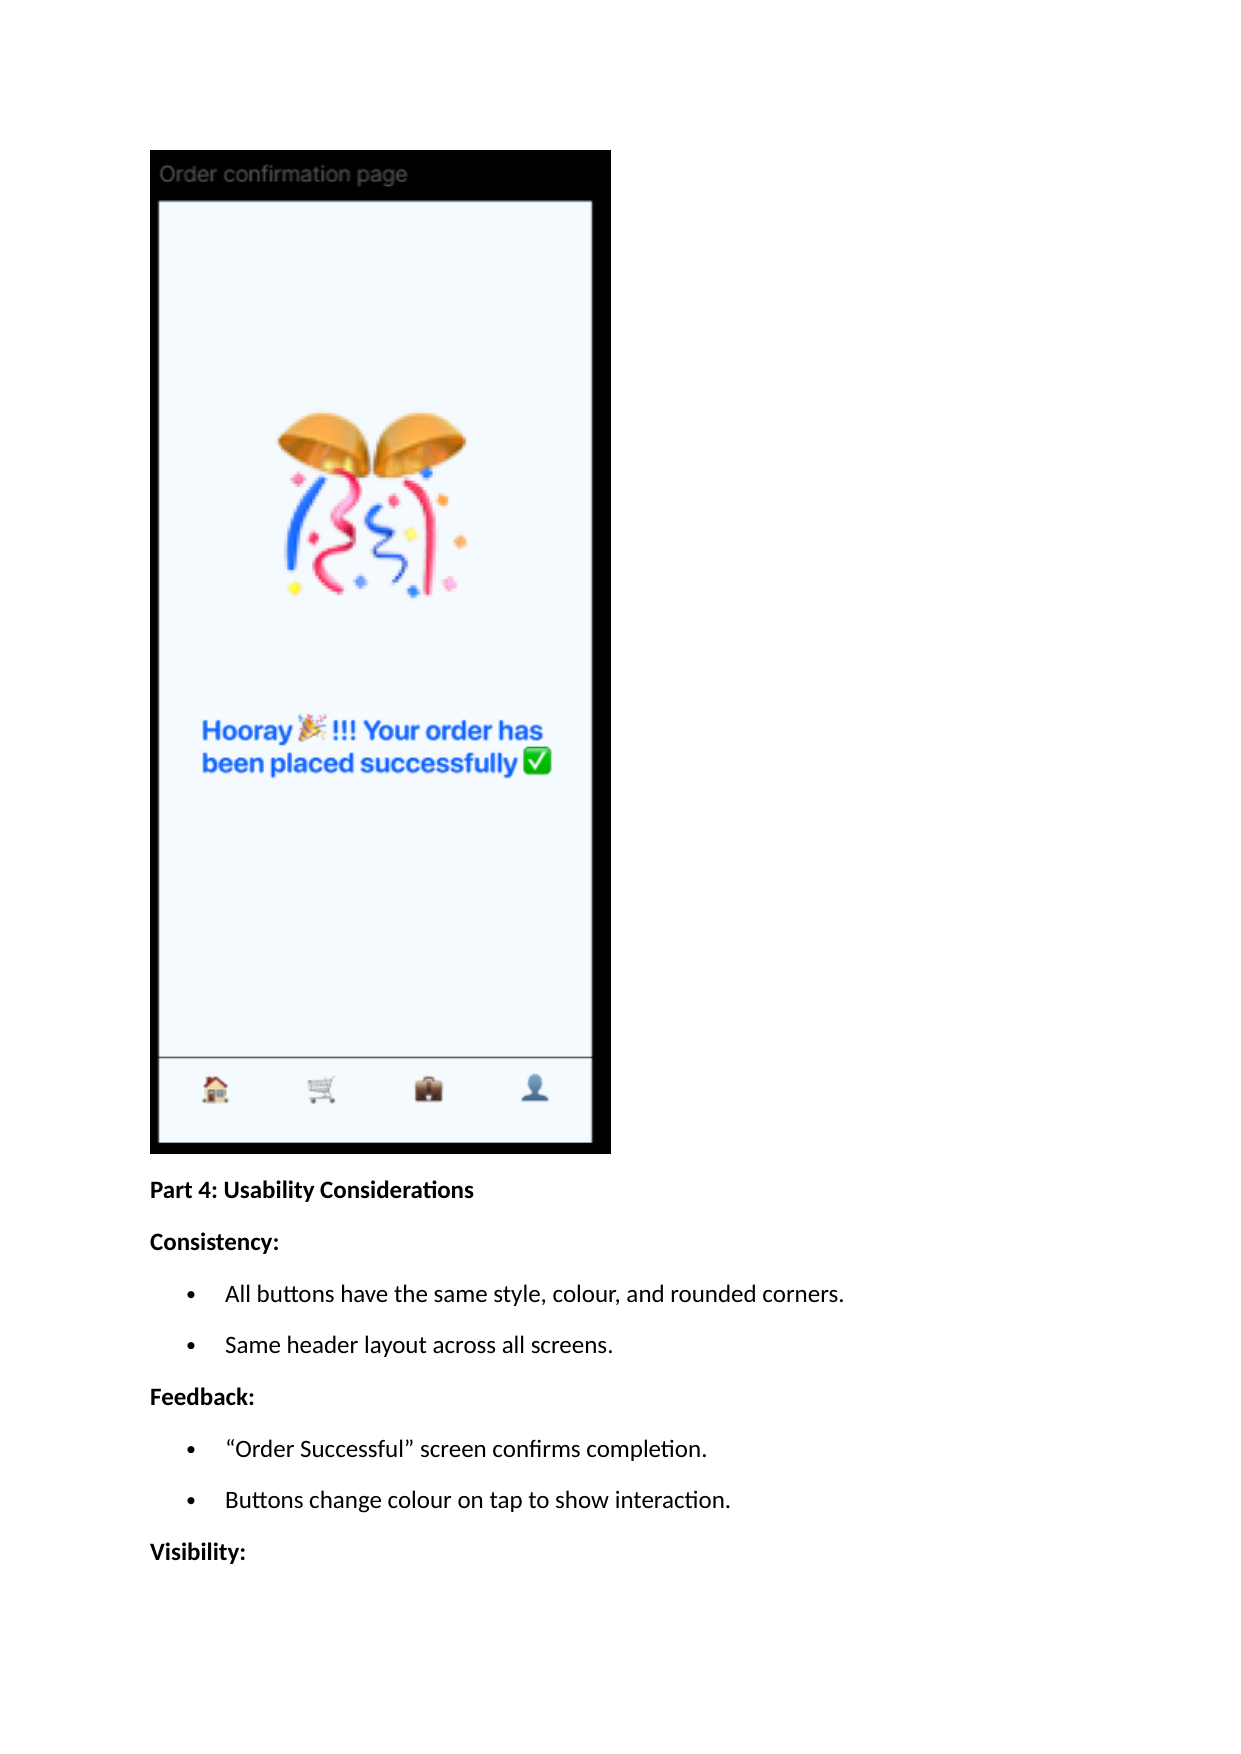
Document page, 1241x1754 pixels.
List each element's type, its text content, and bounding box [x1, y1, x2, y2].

list All buttons have the same style, colour, and rounded corners. [187, 1278, 1090, 1308]
text Visibility: [150, 1536, 1090, 1567]
picture [150, 150, 611, 1154]
list Same header layout across all screens. [187, 1329, 1090, 1360]
text Part 4: Usability Considerations [150, 1174, 1090, 1205]
text Consistency: [150, 1226, 1090, 1257]
list “Order Successful” screen confirms completion. [187, 1433, 1090, 1463]
text Feedback: [150, 1381, 1090, 1412]
list Buttons change colour on tap to show interaction. [187, 1484, 1090, 1515]
